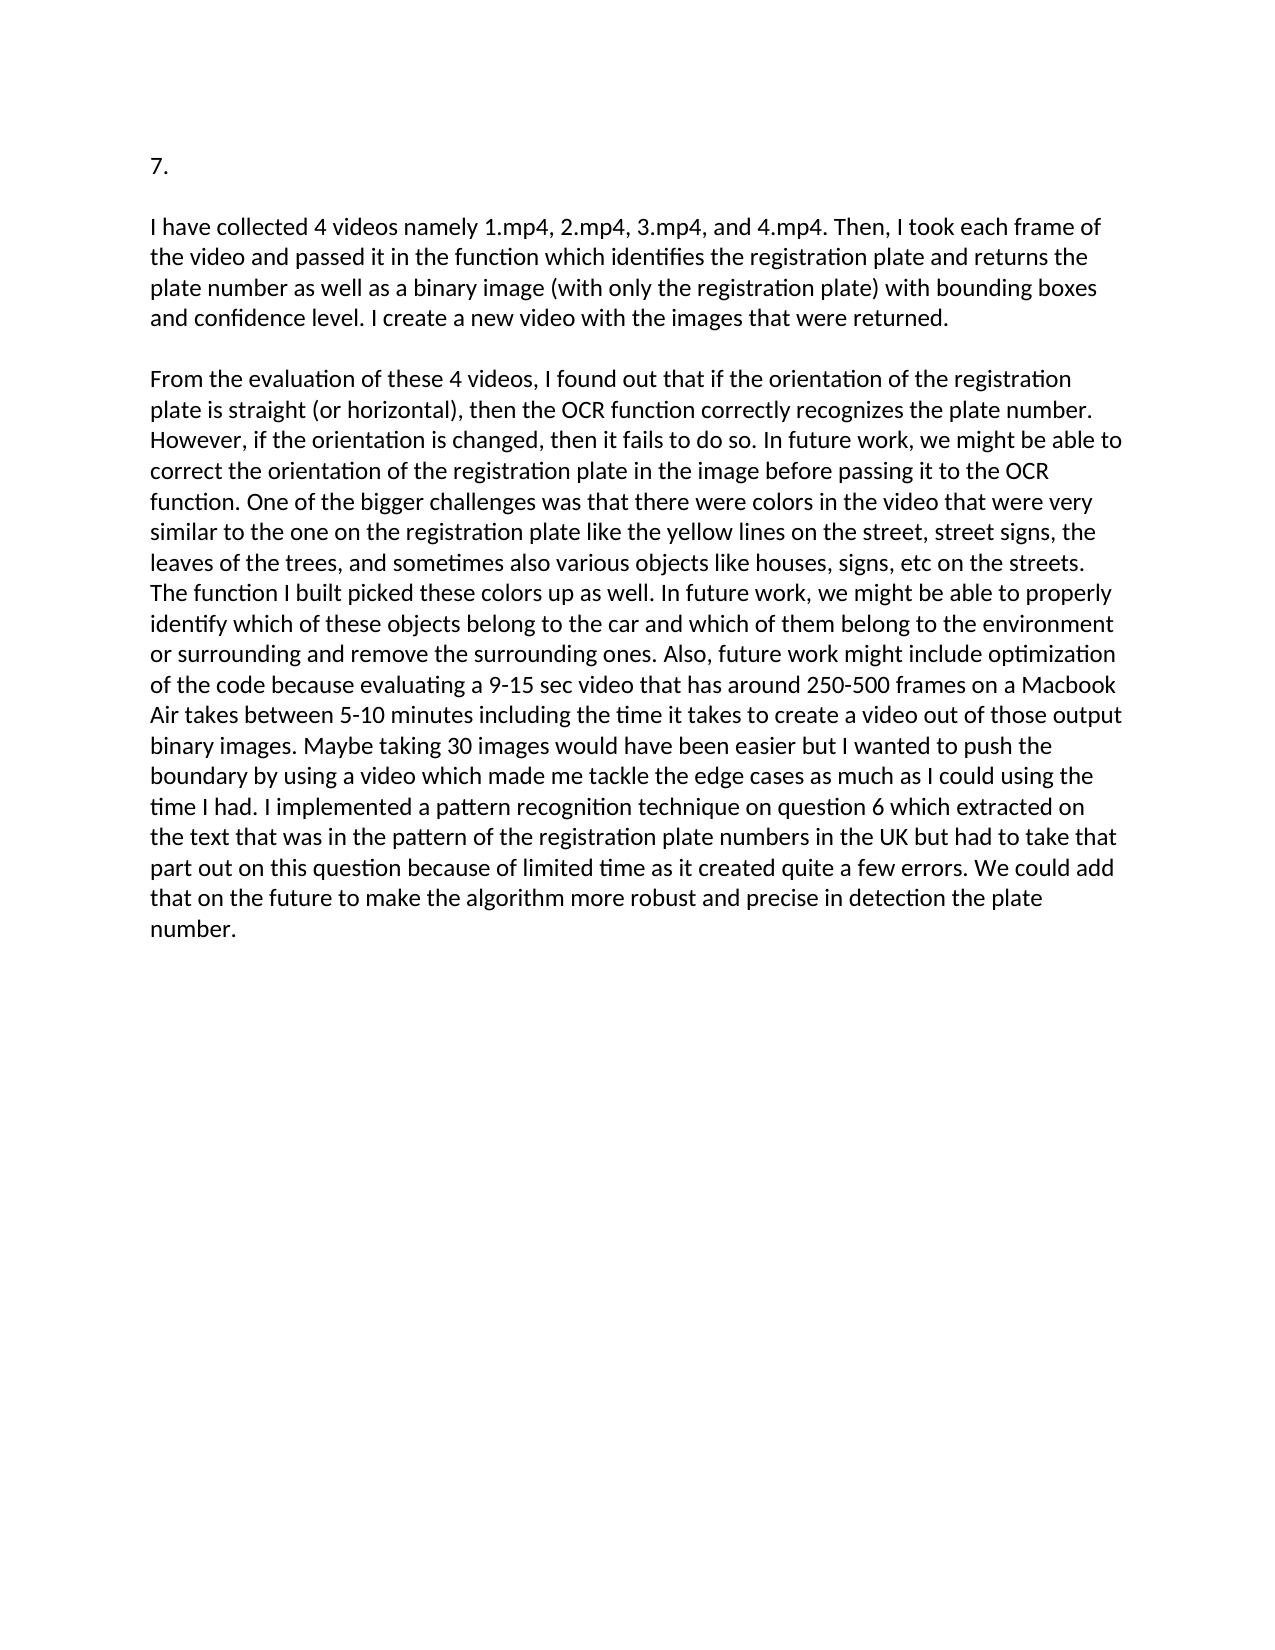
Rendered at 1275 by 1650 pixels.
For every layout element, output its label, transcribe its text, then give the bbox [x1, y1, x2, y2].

text From the evaluation of these 4 videos, I found out that if the orientation of the registration plate is straight (or horizontal), then the OCR function correctly recognizes the plate number. However, if the orientation is changed, then it fails to do so. In future work, we might be able to correct the orientation of the registration plate in the image before passing it to the OCR function. One of the bigger challenges was that there were colors in the video that were very similar to the one on the registration plate like the yellow lines on the street, street signs, the leaves of the trees, and sometimes also various objects like houses, signs, etc on the streets. The function I built picked these colors up as well. In future work, we might be able to properly identify which of these objects belong to the car and which of them belong to the environment or surrounding and remove the surrounding ones. Also, future work might include optimization of the code because evaluating a 9-15 sec video that has around 250-500 frames on a Macbook Air takes between 5-10 minutes including the time it takes to create a video out of those output binary images. Maybe taking 30 images would have been easier but I wanted to push the boundary by using a video which made me tackle the edge cases as much as I could using the time I had. I implemented a pattern recognition technique on question 6 which extracted on the text that was in the pattern of the registration plate numbers in the UK but had to take that part out on this question because of limited time as it created quite a few errors. We could add that on the future to make the algorithm more robust and precise in detection the plate number. [150, 364, 1125, 943]
text I have collected 4 videos namely 1.mp4, 2.mp4, 3.mp4, and 4.mp4. Then, I took each frame of the video and passed it in the function which identifies the registration plate and returns the plate number as well as a binary image (with only the registration plate) with bounding boxes and confidence level. I create a new video with the images that were returned. [150, 211, 1125, 333]
text 7. [150, 150, 1125, 181]
